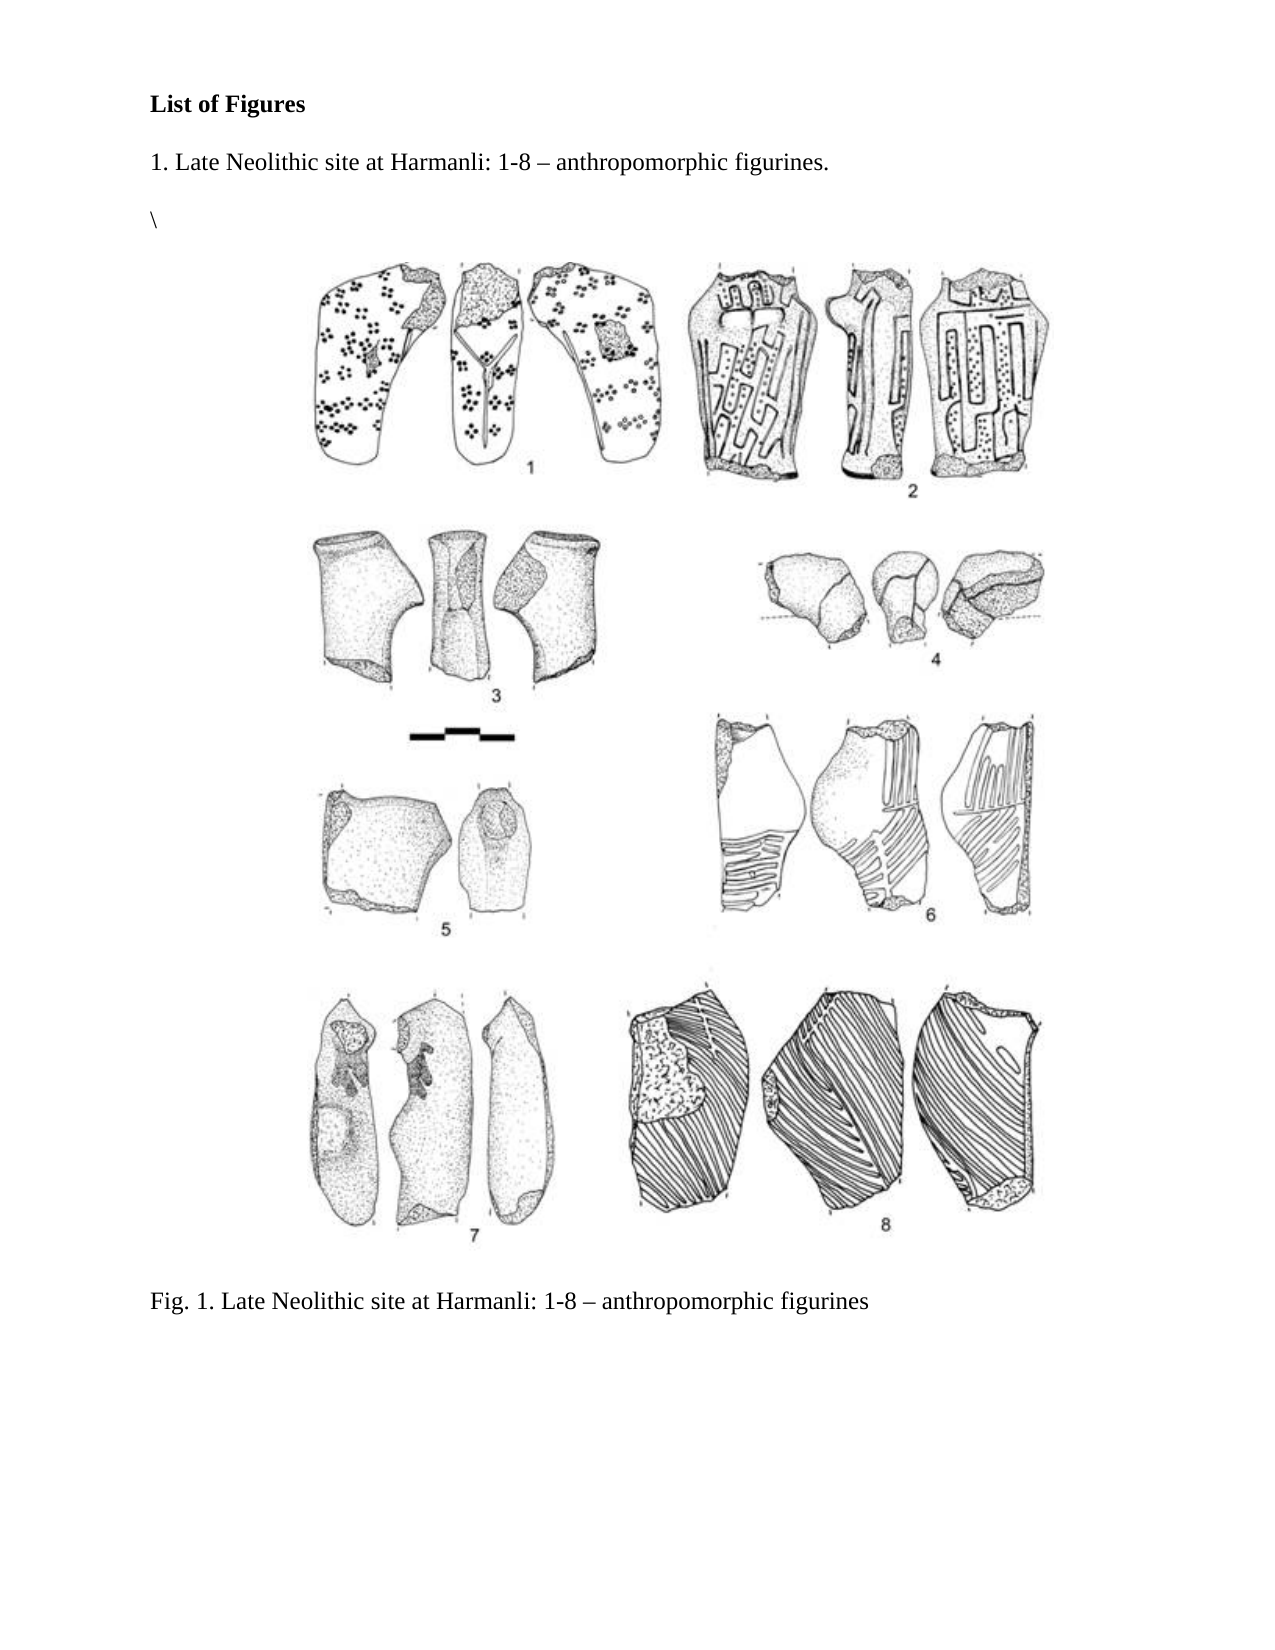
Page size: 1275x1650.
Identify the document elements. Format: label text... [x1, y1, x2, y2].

text List of Figures [150, 89, 1215, 118]
text 1. Late Neolithic site at Harmanli: 1-8 – anthropomorphic figurines. [150, 147, 1215, 176]
picture [307, 262, 1054, 1257]
table_header Fig. 1. Late Neolithic site at Harmanli: 1-8 – anthropomorphic figurines [150, 263, 1211, 1314]
text \ [150, 205, 1215, 234]
